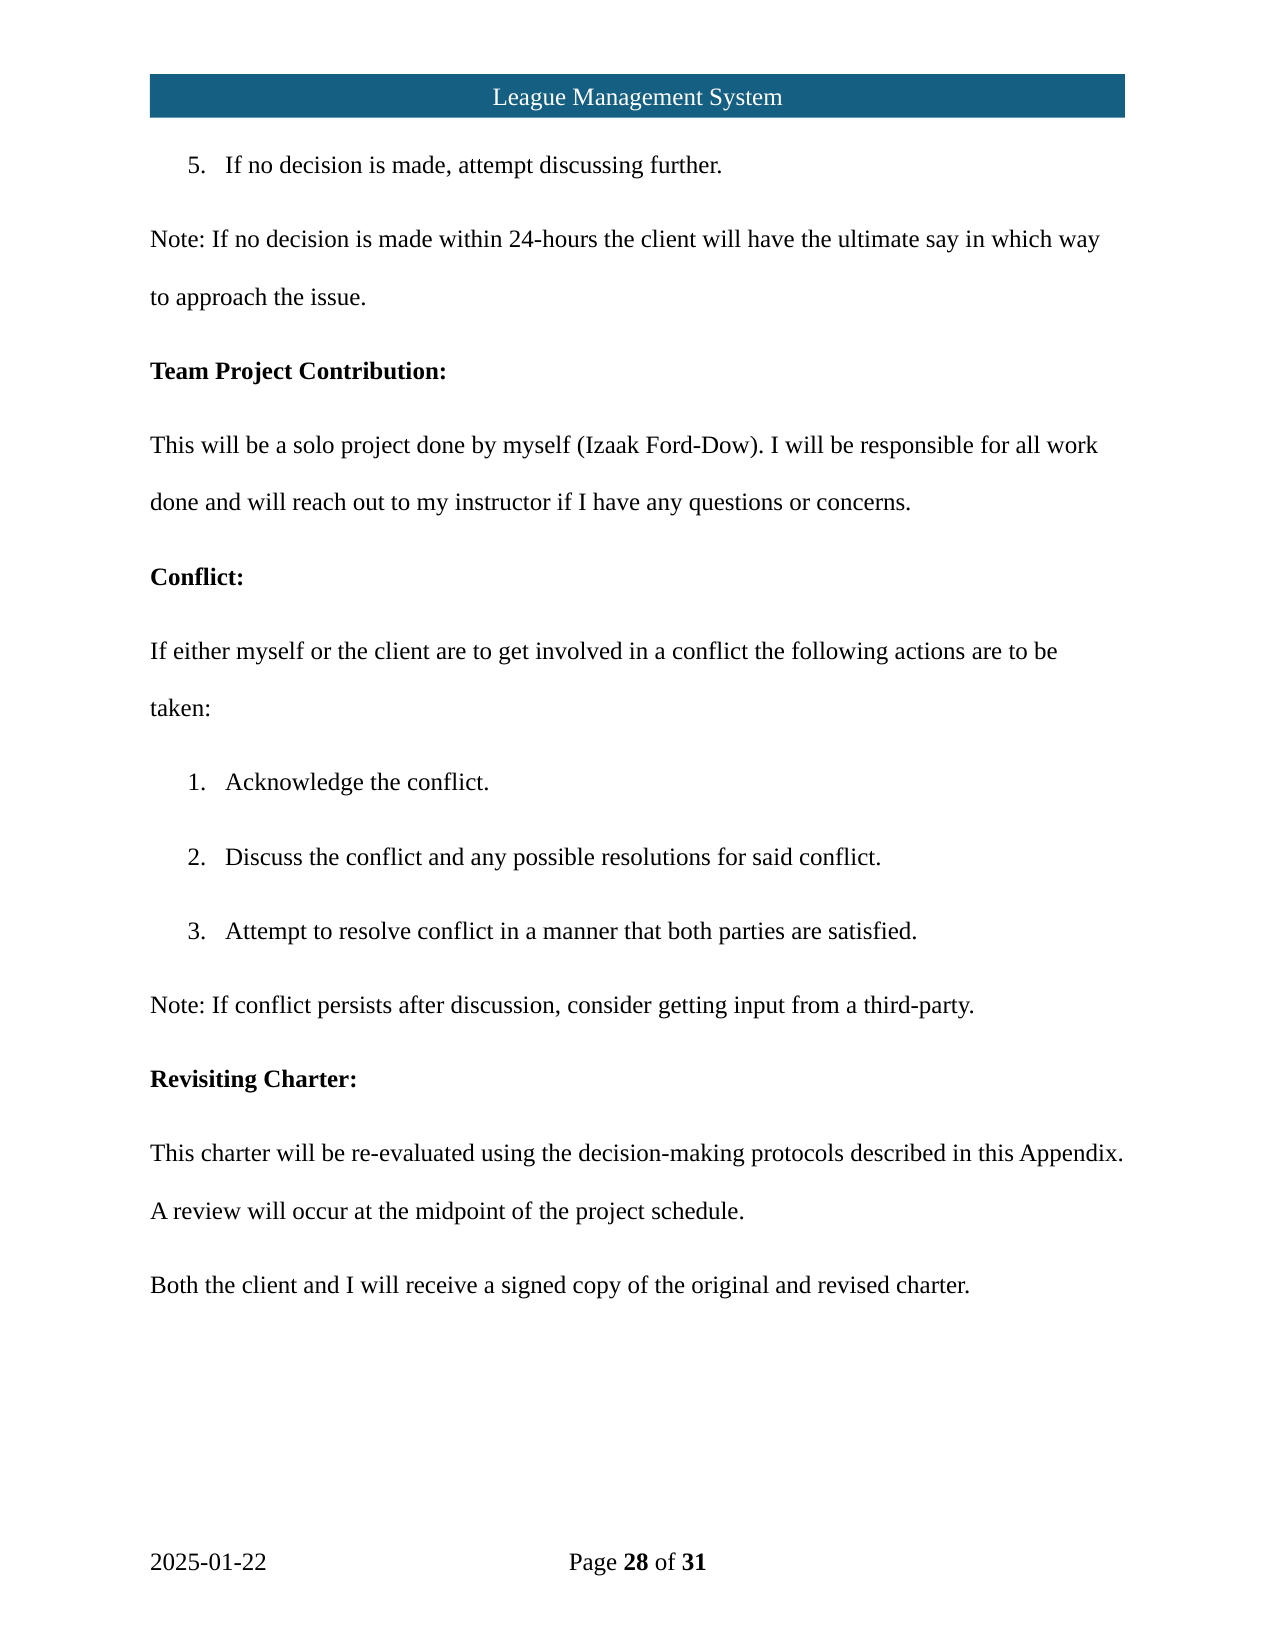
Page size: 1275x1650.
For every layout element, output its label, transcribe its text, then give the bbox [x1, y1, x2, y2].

text Conflict: [150, 562, 1125, 590]
text This charter will be re-evaluated using the decision-making protocols described in this Appendix. A review will occur at the midpoint of the project schedule. [150, 1138, 1125, 1224]
list Attempt to resolve conflict in a manner that both parties are satisfied. [187, 916, 1125, 944]
list Acknowledge the conflict. [187, 767, 1125, 796]
text Note: If conflict persists after discussion, consider getting input from a third-party. [150, 990, 1125, 1019]
text Team Project Contribution: [150, 356, 1125, 384]
list Discuss the conflict and any possible resolutions for said conflict. [187, 842, 1125, 870]
text If either myself or the client are to get involved in a conflict the following actions are to be taken: [150, 636, 1125, 722]
text Note: If no decision is made within 24-hours the client will have the ultimate say in which way to approach the issue. [150, 224, 1125, 310]
list If no decision is made, attempt discussing further. [187, 150, 1125, 179]
text Both the client and I will receive a signed copy of the original and revised charter. [150, 1270, 1125, 1299]
text Revisiting Charter: [150, 1064, 1125, 1093]
text This will be a solo project done by myself (Izaak Ford-Dow). I will be responsible for all work done and will reach out to my instructor if I have any questions or concerns. [150, 430, 1125, 516]
